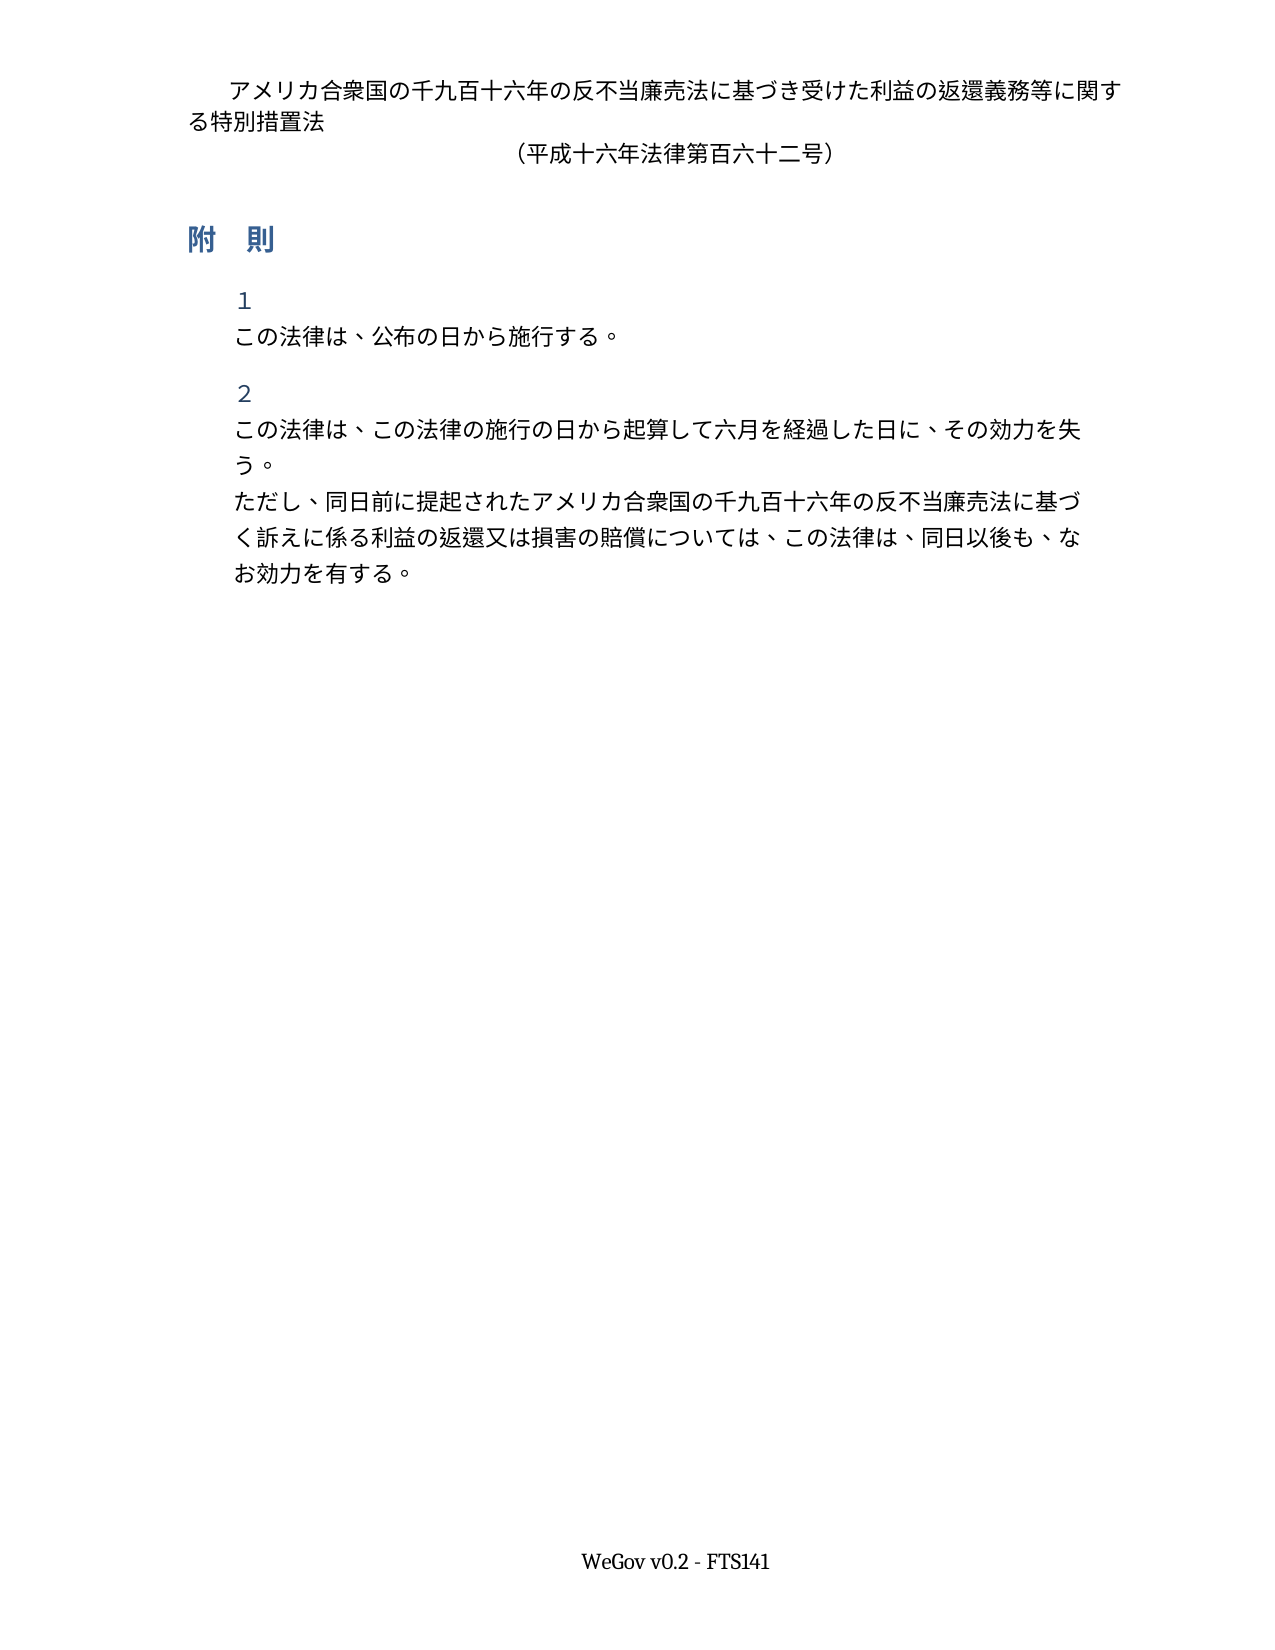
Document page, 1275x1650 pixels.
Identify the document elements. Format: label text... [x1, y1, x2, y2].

subtitle １ [233, 285, 1087, 316]
text この法律は、この法律の施行の日から起算して六月を経過した日に、その効力を失う。 ただし、同日前に提起されたアメリカ合衆国の千九百十六年の反不当廉売法に基づく訴えに係る利益の返還又は損害の賠償については、この法律は、同日以後も、なお効力を有する。 [233, 414, 1087, 589]
subtitle 附 則 [187, 219, 1087, 258]
subtitle ２ [233, 378, 1087, 409]
text この法律は、公布の日から施行する。 [233, 321, 1087, 352]
